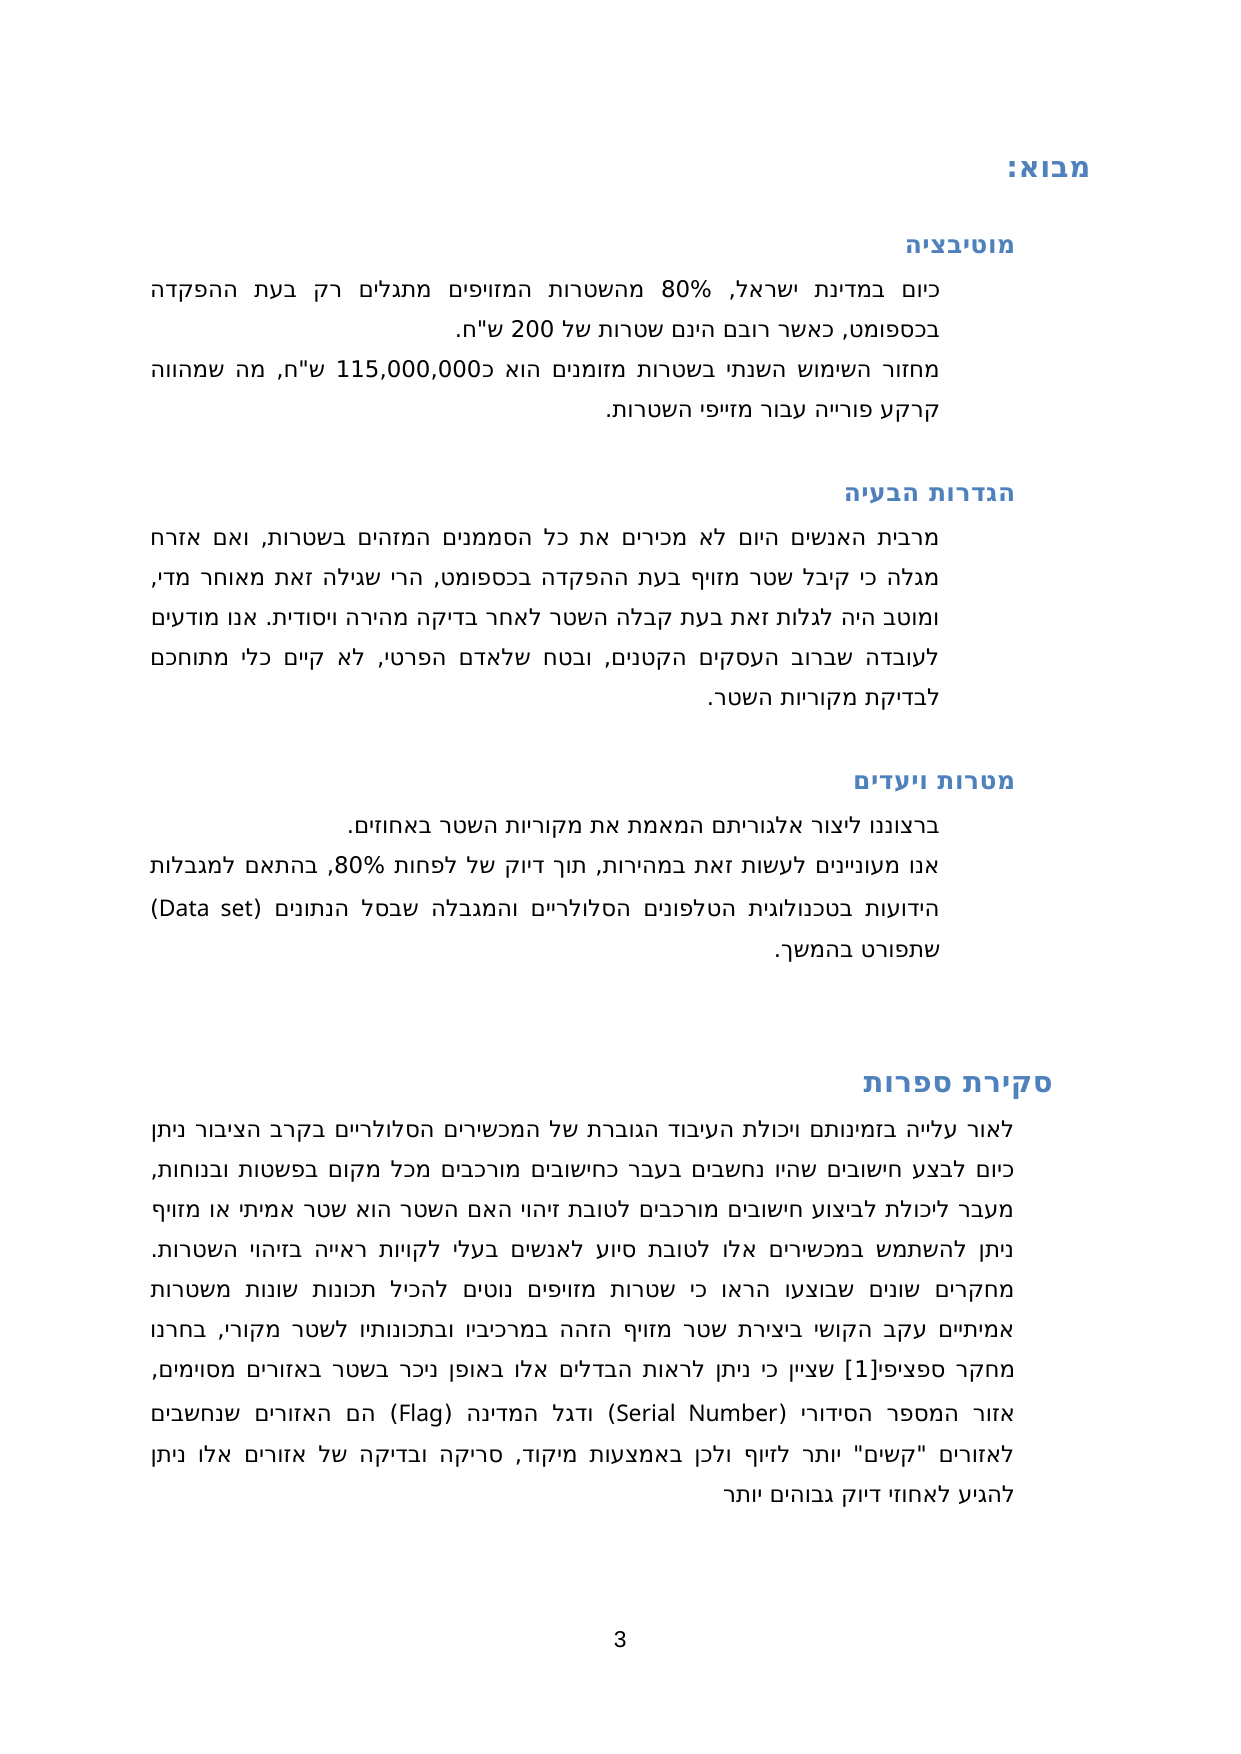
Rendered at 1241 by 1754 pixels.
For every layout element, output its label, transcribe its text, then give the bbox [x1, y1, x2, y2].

subtitle הגדרות הבעיה [150, 478, 1015, 507]
list כיום במדינת ישראל, 80% מהשטרות המזויפים מתגלים רק בעת ההפקדה בכספומט, כאשר רובם הינם שטרות של 200 ש"ח. [150, 277, 940, 343]
list ברצוננו ליצור אלגוריתם המאמת את מקוריות השטר באחוזים. [150, 812, 940, 839]
subtitle מבוא: [150, 150, 1090, 184]
subtitle מוטיבציה [150, 231, 1015, 260]
list מחזור השימוש השנתי בשטרות מזומנים הוא כ115,000,000 ש"ח, מה שמהווה קרקע פורייה עבור מזייפי השטרות. [150, 357, 940, 423]
subtitle סקירת ספרות [150, 1065, 1053, 1099]
list לאור עלייה בזמינותם ויכולת העיבוד הגוברת של המכשירים הסלולריים בקרב הציבור ניתן כיום לבצע חישובים שהיו נחשבים בעבר כחישובים מורכבים מכל מקום בפשטות ובנוחות, מעבר ליכולת לביצוע חישובים מורכבים לטובת זיהוי האם השטר הוא שטר אמיתי או מזויף ניתן להשתמש במכשירים אלו לטובת סיוע לאנשים בעלי לקויות ראייה בזיהוי השטרות. מחקרים שונים שבוצעו הראו כי שטרות מזויפים נוטים להכיל תכונות שונות משטרות אמיתיים עקב הקושי ביצירת שטר מזויף הזהה במרכיביו ובתכונותיו לשטר מקורי, בחרנו מחקר ספציפי[1] שציין כי ניתן לראות הבדלים אלו באופן ניכר בשטר באזורים מסוימים, אזור המספר הסידורי (Serial Number) ודגל המדינה (Flag) הם האזורים שנחשבים לאזורים "קשים" יותר לזיוף ולכן באמצעות מיקוד, סריקה ובדיקה של אזורים אלו ניתן להגיע לאחוזי דיוק גבוהים יותר [150, 1117, 1015, 1508]
list אנו מעוניינים לעשות זאת במהירות, תוך דיוק של לפחות 80%, בהתאם למגבלות הידועות בטכנולוגית הטלפונים הסלולריים והמגבלה שבסל הנתונים (Data set) שתפורט בהמשך. [150, 852, 940, 963]
subtitle מטרות ויעדים [150, 766, 1015, 795]
list מרבית האנשים היום לא מכירים את כל הסממנים המזהים בשטרות, ואם אזרח מגלה כי קיבל שטר מזויף בעת ההפקדה בכספומט, הרי שגילה זאת מאוחר מדי, ומוטב היה לגלות זאת בעת קבלה השטר לאחר בדיקה מהירה ויסודית. אנו מודעים לעובדה שברוב העסקים הקטנים, ובטח שלאדם הפרטי, לא קיים כלי מתוחכם לבדיקת מקוריות השטר. [150, 524, 940, 711]
